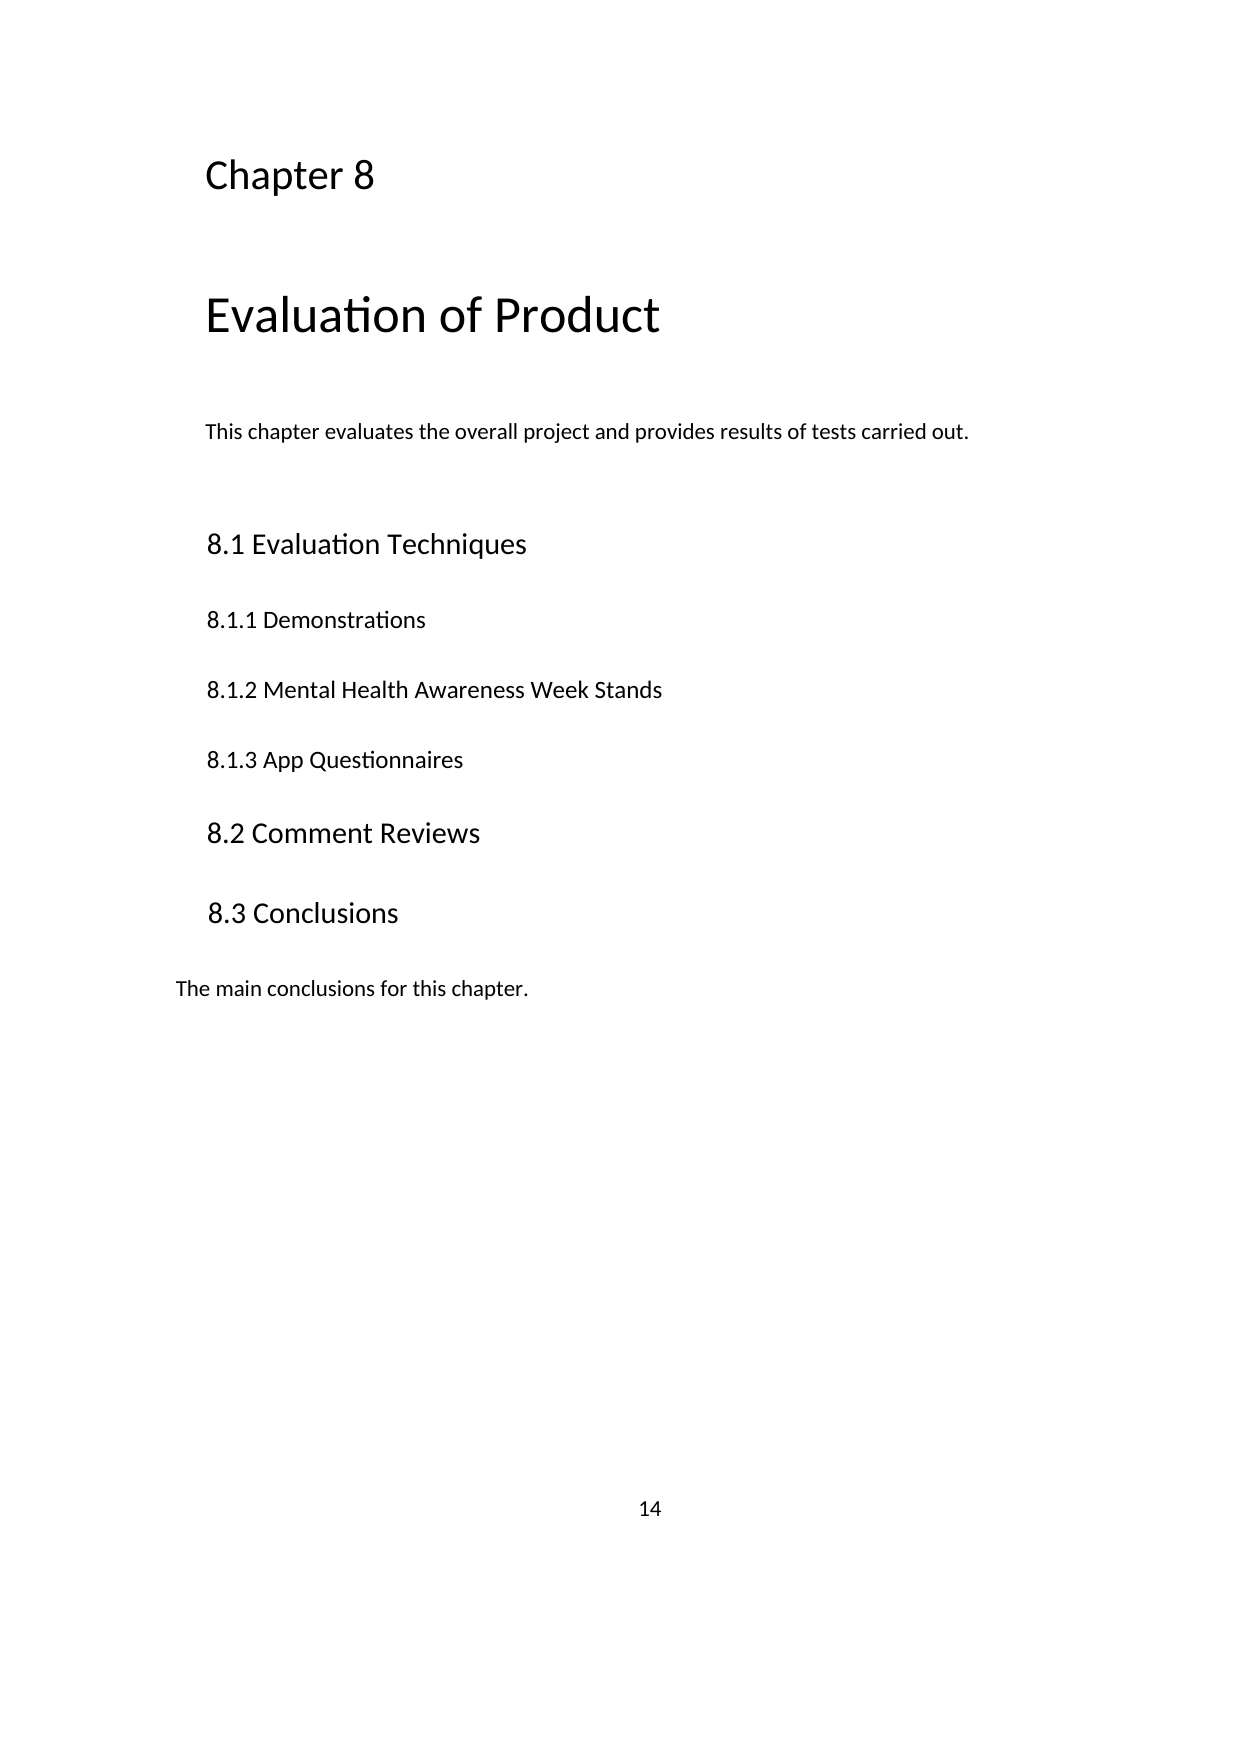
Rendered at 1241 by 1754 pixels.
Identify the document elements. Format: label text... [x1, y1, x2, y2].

text This chapter evaluates the overall project and provides results of tests carried out. [205, 417, 1093, 445]
subtitle Evaluation of Product [205, 282, 1093, 346]
text Chapter 8 [205, 148, 1093, 200]
subtitle 8.3 Conclusions [207, 894, 1093, 931]
subtitle 8.1.2 Mental Health Awareness Week Stands [207, 674, 1093, 705]
subtitle 8.1.1 Demonstrations [207, 604, 1093, 635]
text The main conclusions for this chapter. [176, 974, 1093, 1002]
subtitle 8.1.3 App Questionnaires [207, 744, 1093, 775]
subtitle 8.2 Comment Reviews [207, 814, 1093, 851]
subtitle 8.1 Evaluation Techniques [207, 525, 1093, 562]
